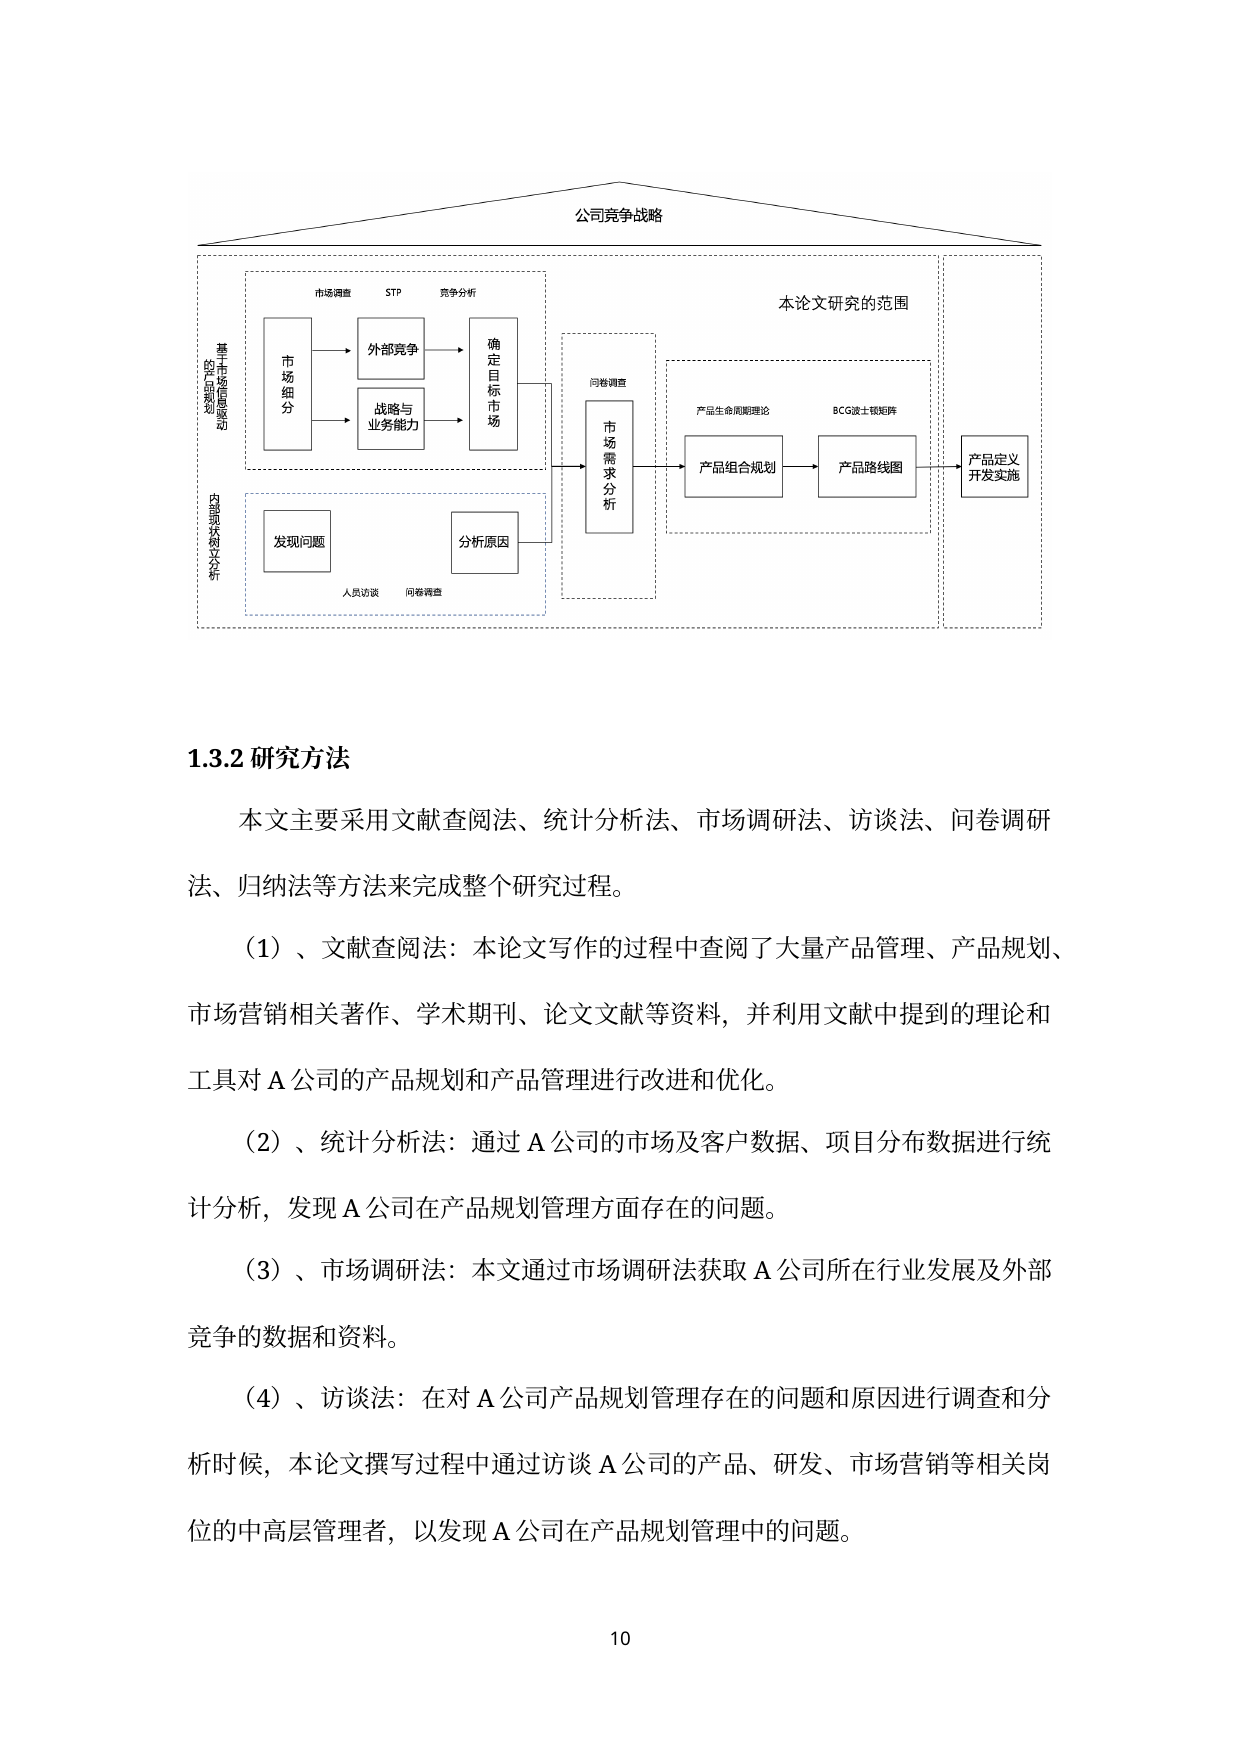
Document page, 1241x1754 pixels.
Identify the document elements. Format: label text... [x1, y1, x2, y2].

text （4）、访谈法：在对A公司产品规划管理存在的问题和原因进行调查和分析时候，本论文撰写过程中通过访谈A公司的产品、研发、市场营销等相关岗位的中高层管理者，以发现A公司在产品规划管理中的问题。 [187, 1375, 1053, 1551]
text （1）、文献查阅法：本论文写作的过程中查阅了大量产品管理、产品规划、市场营销相关著作、学术期刊、论文文献等资料，并利用文献中提到的理论和工具对A公司的产品规划和产品管理进行改进和优化。 [187, 925, 1053, 1101]
text 本文主要采用文献查阅法、统计分析法、市场调研法、访谈法、问卷调研法、归纳法等方法来完成整个研究过程。 [187, 797, 1053, 907]
text 1.3.2 研究方法 [187, 735, 1053, 779]
text （2）、统计分析法：通过A公司的市场及客户数据、项目分布数据进行统计分析，发现A公司在产品规划管理方面存在的问题。 [187, 1119, 1053, 1229]
picture [187, 172, 1053, 640]
text （3）、市场调研法：本文通过市场调研法获取A公司所在行业发展及外部竞争的数据和资料。 [187, 1247, 1053, 1357]
